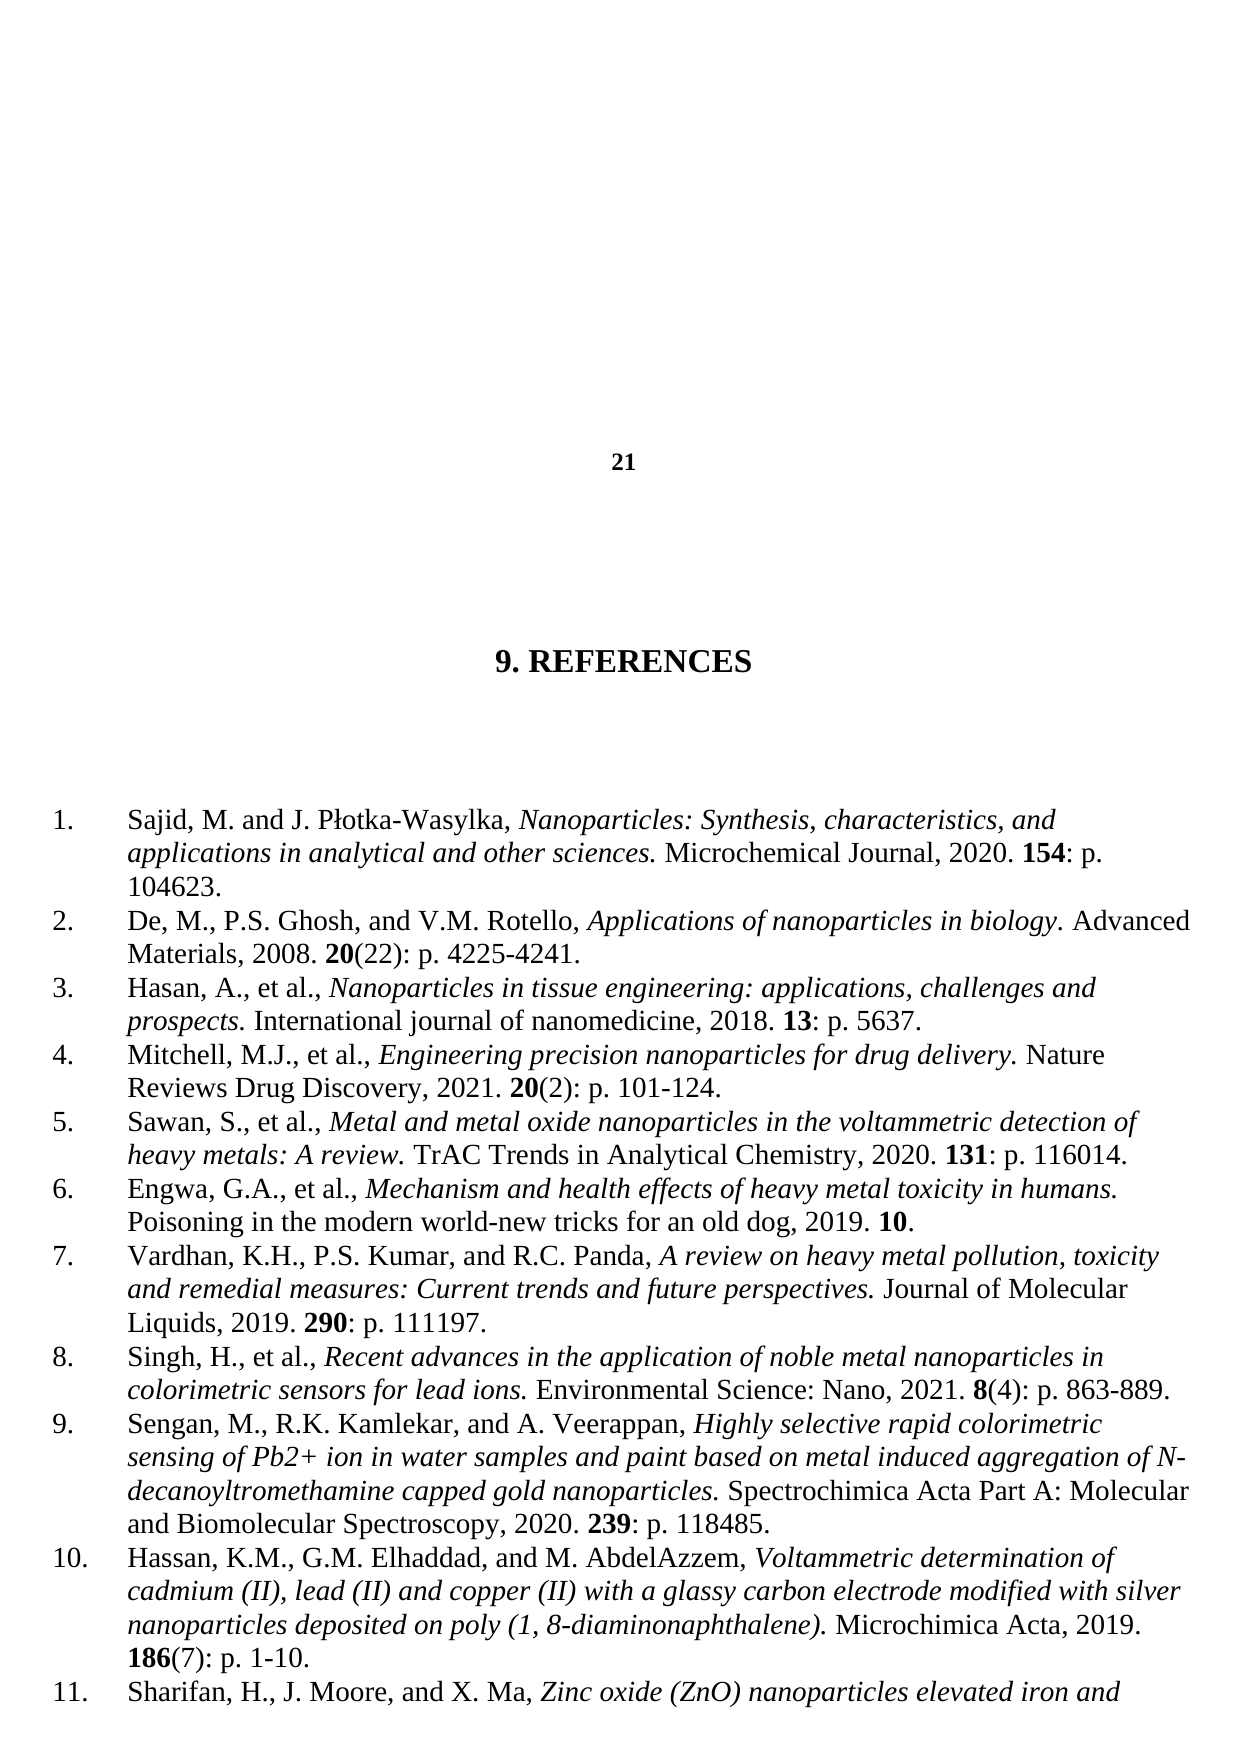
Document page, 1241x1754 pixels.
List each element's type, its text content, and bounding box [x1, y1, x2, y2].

text 10. Hassan, K.M., G.M. Elhaddad, and M. AbdelAzzem, Voltammetric determination of cadmium (II), lead (II) and copper (II) with a glassy carbon electrode modified with silver nanoparticles deposited on poly (1, 8-diaminonaphthalene). Microchimica Acta, 2019. 186(7): p. 1-10. [52, 1540, 1195, 1674]
text 3. Hasan, A., et al., Nanoparticles in tissue engineering: applications, challenges and prospects. International journal of nanomedicine, 2018. 13: p. 5637. [52, 970, 1195, 1037]
text 21 [52, 447, 1195, 476]
text 9. REFERENCES [52, 641, 1195, 680]
text 2. De, M., P.S. Ghosh, and V.M. Rotello, Applications of nanoparticles in biology. Advanced Materials, 2008. 20(22): p. 4225-4241. [52, 903, 1195, 970]
text 6. Engwa, G.A., et al., Mechanism and health effects of heavy metal toxicity in humans. Poisoning in the modern world-new tricks for an old dog, 2019. 10. [52, 1171, 1195, 1238]
text 7. Vardhan, K.H., P.S. Kumar, and R.C. Panda, A review on heavy metal pollution, toxicity and remedial measures: Current trends and future perspectives. Journal of Molecular Liquids, 2019. 290: p. 111197. [52, 1238, 1195, 1339]
text 1. Sajid, M. and J. Płotka-Wasylka, Nanoparticles: Synthesis, characteristics, and applications in analytical and other sciences. Microchemical Journal, 2020. 154: p. 104623. [52, 802, 1195, 903]
text 5. Sawan, S., et al., Metal and metal oxide nanoparticles in the voltammetric detection of heavy metals: A review. TrAC Trends in Analytical Chemistry, 2020. 131: p. 116014. [52, 1104, 1195, 1171]
text 9. Sengan, M., R.K. Kamlekar, and A. Veerappan, Highly selective rapid colorimetric sensing of Pb2+ ion in water samples and paint based on metal induced aggregation of N-decanoyltromethamine capped gold nanoparticles. Spectrochimica Acta Part A: Molecular and Biomolecular Spectroscopy, 2020. 239: p. 118485. [52, 1406, 1195, 1540]
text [52, 1674, 1195, 1708]
text 8. Singh, H., et al., Recent advances in the application of noble metal nanoparticles in colorimetric sensors for lead ions. Environmental Science: Nano, 2021. 8(4): p. 863-889. [52, 1339, 1195, 1406]
text 4. Mitchell, M.J., et al., Engineering precision nanoparticles for drug delivery. Nature Reviews Drug Discovery, 2021. 20(2): p. 101-124. [52, 1037, 1195, 1104]
